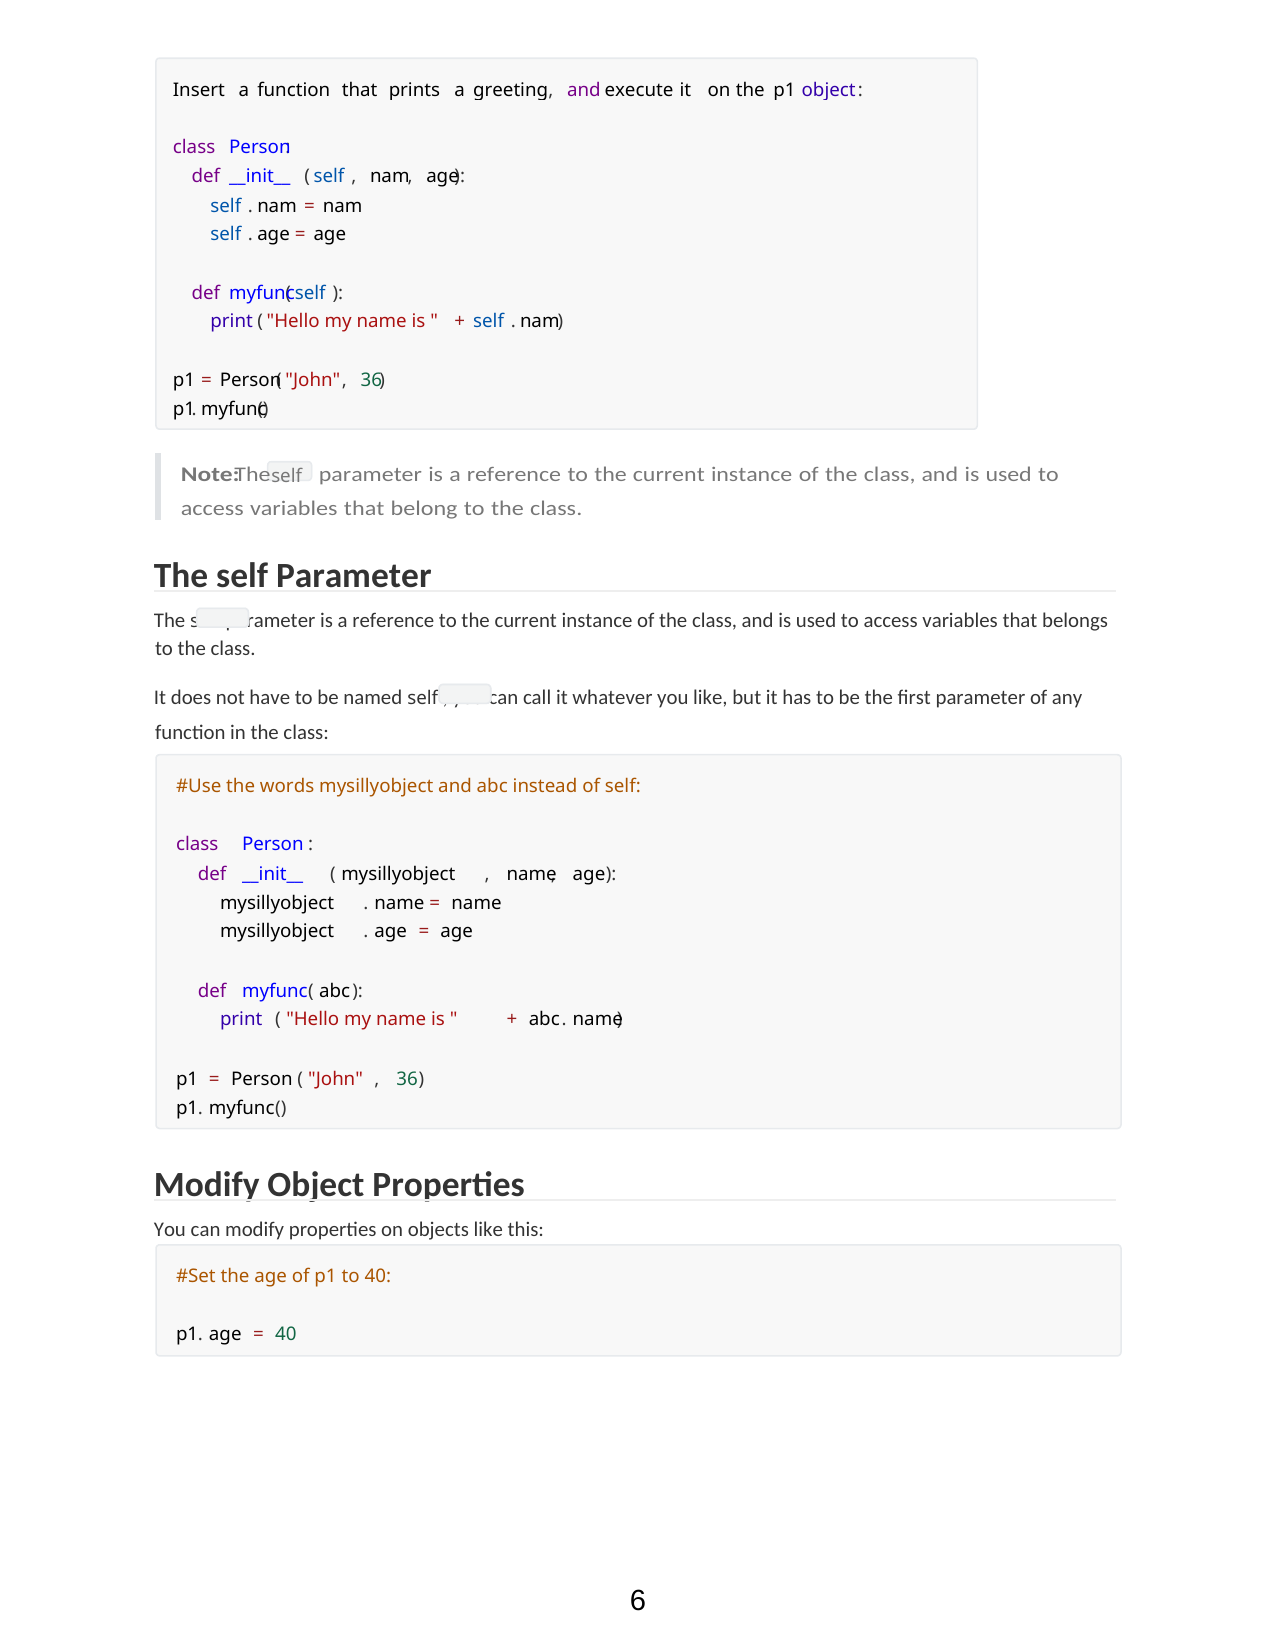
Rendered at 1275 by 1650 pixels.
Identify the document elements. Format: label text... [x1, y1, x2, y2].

text The self parameter is a reference to the current instance of the class, and is used to access variables that belongs to the class. [154, 608, 1120, 661]
text It does not have to be named self , you can call it whatever you like, but it has to be the first parameter of any function in the class: [154, 684, 1120, 745]
subtitle The self Parameter [154, 553, 1120, 596]
text You can modify properties on objects like this: [154, 1217, 1120, 1242]
subtitle Modify Object Properties [154, 1162, 1120, 1205]
